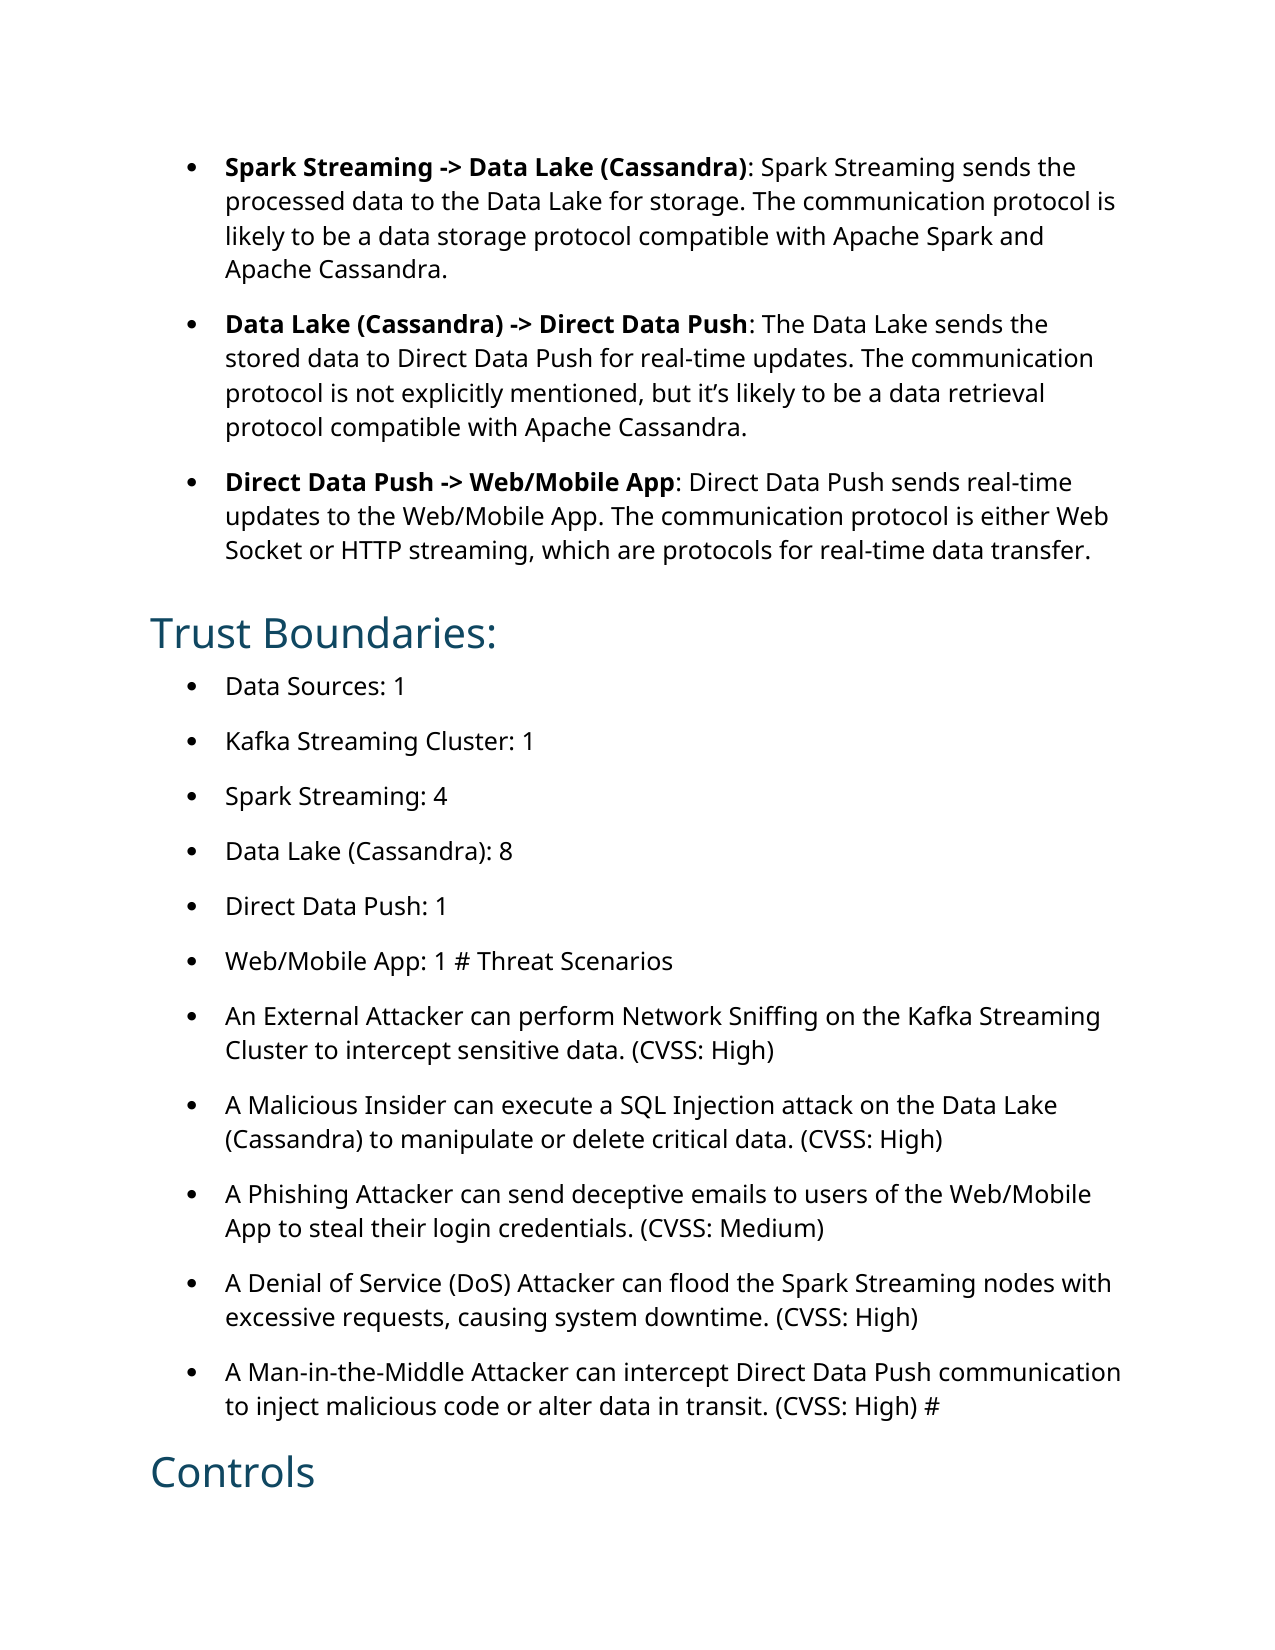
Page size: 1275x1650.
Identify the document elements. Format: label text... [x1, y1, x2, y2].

list Direct Data Push: 1 [187, 888, 1125, 923]
list Direct Data Push -> Web/Mobile App: Direct Data Push sends real-time updates to the Web/Mobile App. The communication protocol is either Web Socket or HTTP streaming, which are protocols for real-time data transfer. [187, 464, 1125, 566]
subtitle Trust Boundaries: [150, 604, 1125, 661]
list Data Lake (Cassandra): 8 [187, 834, 1125, 868]
list A Malicious Insider can execute a SQL Injection attack on the Data Lake (Cassandra) to manipulate or delete critical data. (CVSS: High) [187, 1087, 1125, 1155]
list A Man-in-the-Middle Attacker can intercept Direct Data Push communication to inject malicious code or alter data in transit. (CVSS: High) # [187, 1354, 1125, 1422]
list A Phishing Attacker can send deceptive emails to users of the Web/Mobile App to steal their login credentials. (CVSS: Medium) [187, 1176, 1125, 1244]
list Spark Streaming: 4 [187, 779, 1125, 813]
text Controls [150, 1443, 1125, 1500]
list Data Sources: 1 [187, 669, 1125, 703]
list An External Attacker can perform Network Sniffing on the Kafka Streaming Cluster to intercept sensitive data. (CVSS: High) [187, 998, 1125, 1066]
list Web/Mobile App: 1 # Threat Scenarios [187, 943, 1125, 977]
list Kafka Streaming Cluster: 1 [187, 724, 1125, 758]
list Data Lake (Cassandra) -> Direct Data Push: The Data Lake sends the stored data to Direct Data Push for real-time updates. The communication protocol is not explicitly mentioned, but it’s likely to be a data retrieval protocol compatible with Apache Cassandra. [187, 307, 1125, 443]
list A Denial of Service (DoS) Attacker can flood the Spark Streaming nodes with excessive requests, causing system downtime. (CVSS: High) [187, 1265, 1125, 1333]
list Spark Streaming -> Data Lake (Cassandra): Spark Streaming sends the processed data to the Data Lake for storage. The communication protocol is likely to be a data storage protocol compatible with Apache Spark and Apache Cassandra. [187, 150, 1125, 286]
